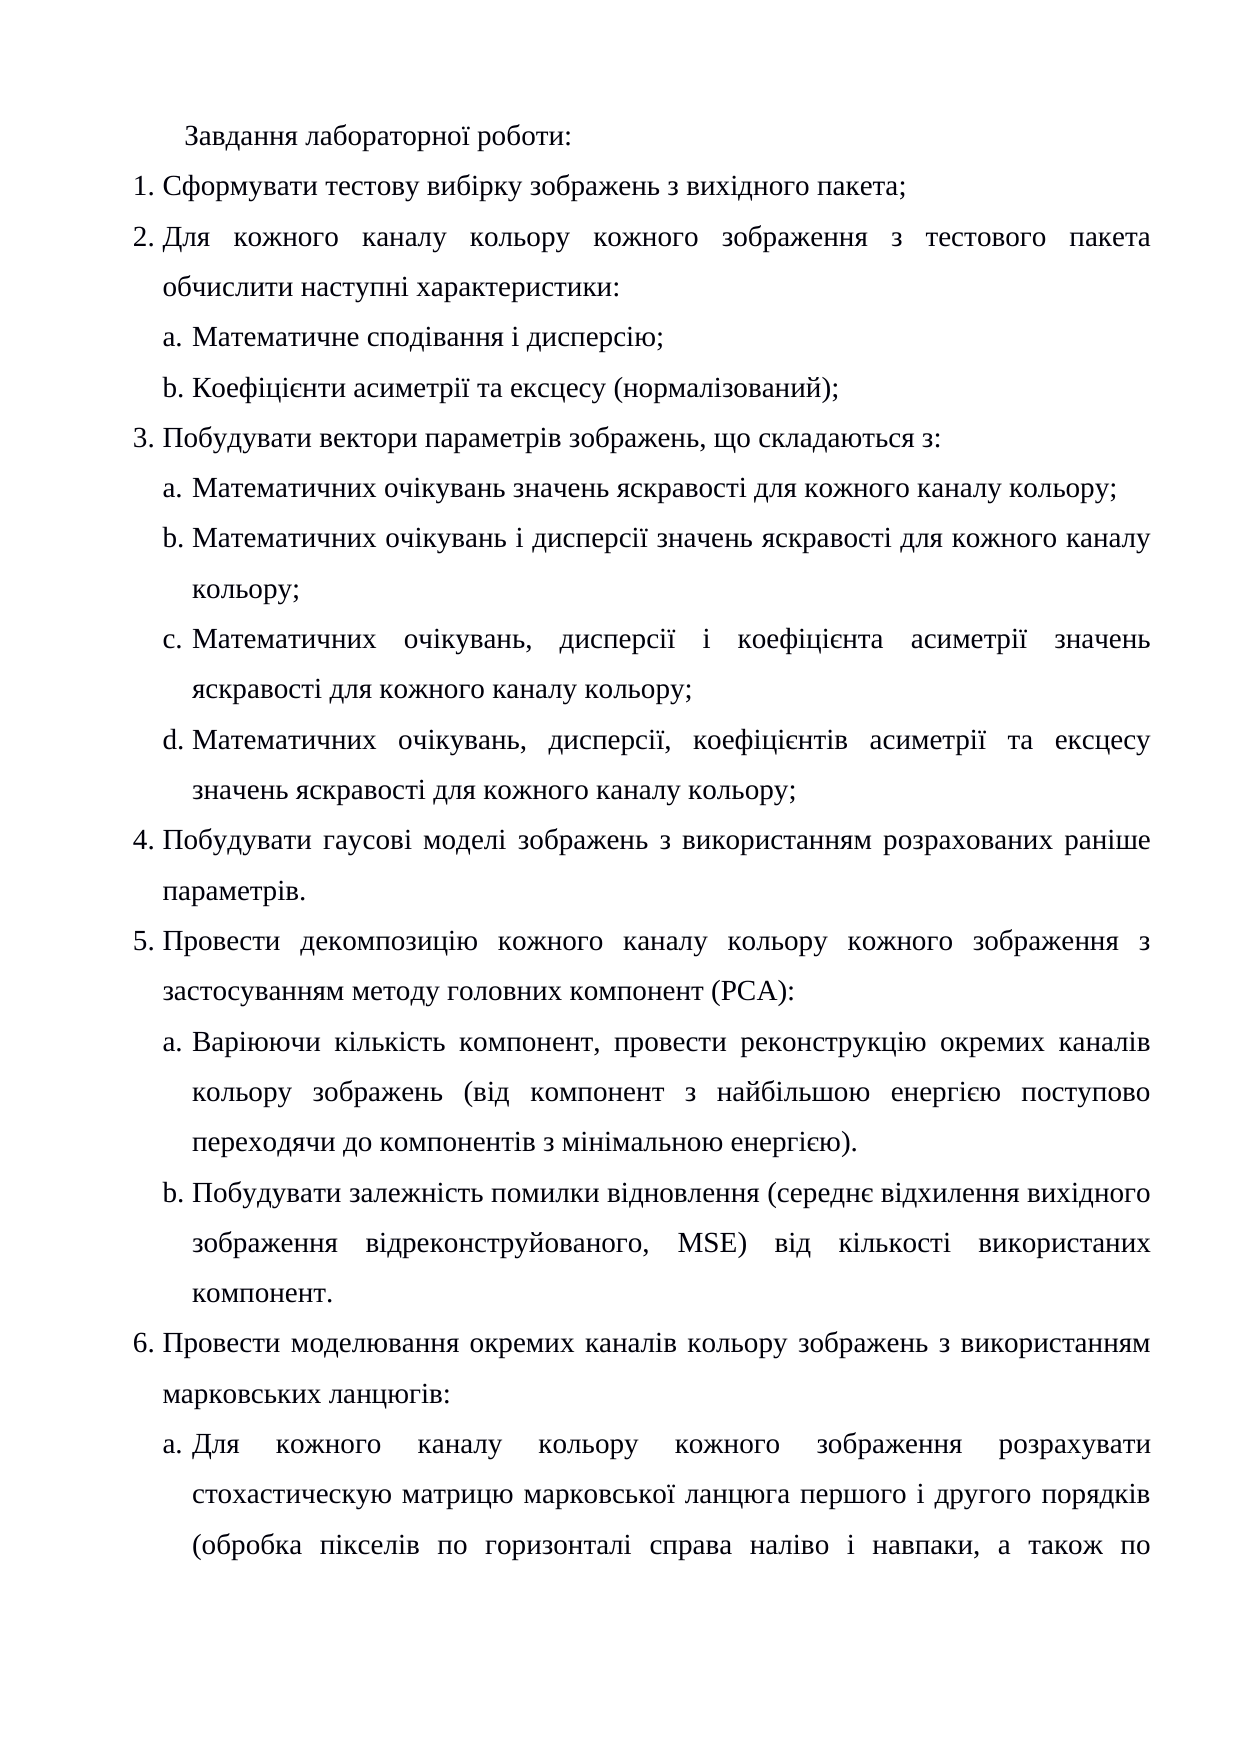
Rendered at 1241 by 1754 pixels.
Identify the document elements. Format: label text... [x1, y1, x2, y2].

list Варіюючи кількість компонент, провести реконструкцію окремих каналів кольору зображень (від компонент з найбільшою енергією поступово переходячи до компонентів з мінімальною енергією). [162, 1024, 1152, 1158]
text Завдання лабораторної роботи: [184, 118, 1152, 152]
list Математичне сподівання і дисперсію; [162, 319, 1152, 353]
list Провести моделювання окремих каналів кольору зображень з використанням марковських ланцюгів: [133, 1326, 1152, 1409]
list Сформувати тестову вибірку зображень з вихідного пакета; [133, 168, 1152, 202]
list Математичних очікувань, дисперсії і коефіцієнта асиметрії значень яскравості для кожного каналу кольору; [162, 621, 1152, 705]
list Побудувати гаусові моделі зображень з використанням розрахованих раніше параметрів. [133, 822, 1152, 906]
list Математичних очікувань значень яскравості для кожного каналу кольору; [162, 470, 1152, 504]
list Побудувати вектори параметрів зображень, що складаються з: [133, 420, 1152, 453]
list Побудувати залежність помилки відновлення (середнє відхилення вихідного зображення відреконструйованого, MSE) від кількості використаних компонент. [162, 1175, 1152, 1309]
list Математичних очікувань і дисперсії значень яскравості для кожного каналу кольору; [162, 521, 1152, 604]
list Математичних очікувань, дисперсії, коефіцієнтів асиметрії та ексцесу значень яскравості для кожного каналу кольору; [162, 722, 1152, 806]
list Провести декомпозицію кожного каналу кольору кожного зображення з застосуванням методу головних компонент (PCA): [133, 923, 1152, 1007]
list Для кожного каналу кольору кожного зображення з тестового пакета обчислити наступні характеристики: [133, 219, 1152, 303]
list Коефіцієнти асиметрії та ексцесу (нормалізований); [162, 370, 1152, 403]
